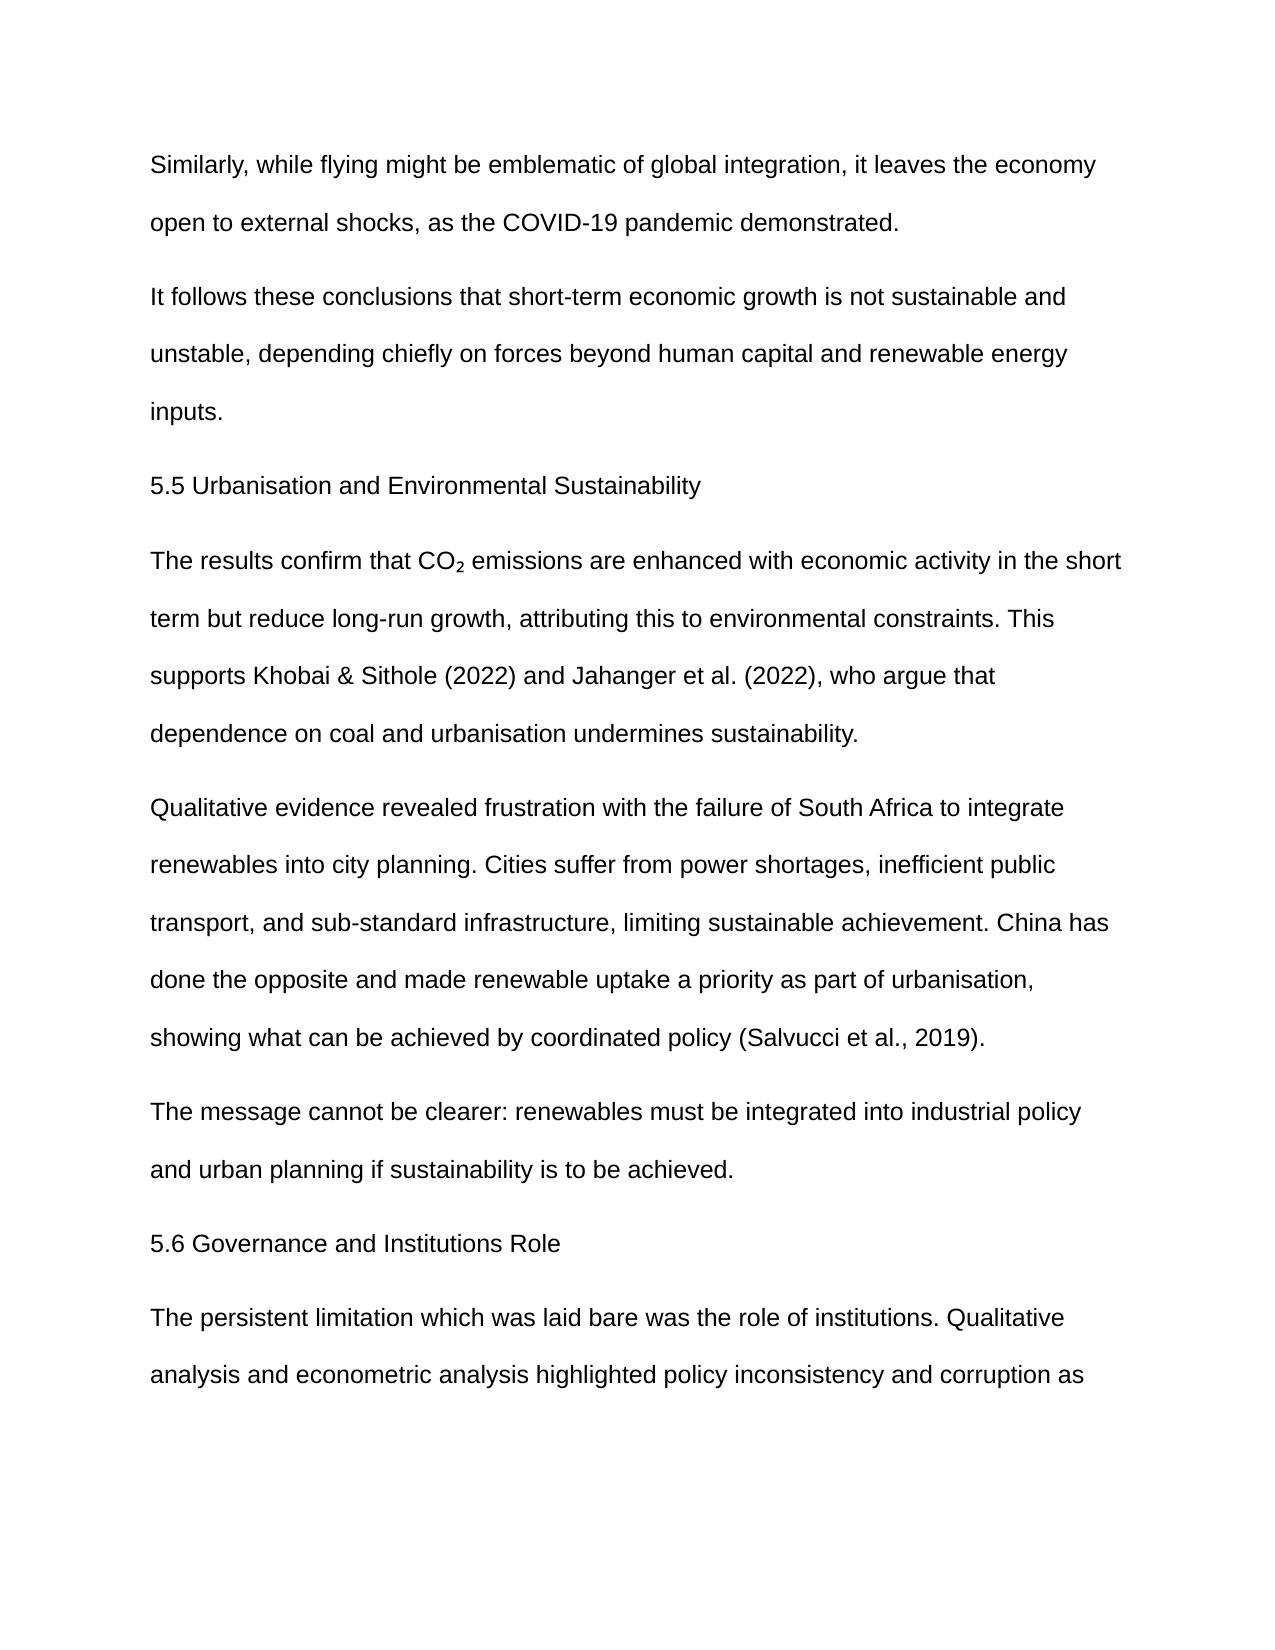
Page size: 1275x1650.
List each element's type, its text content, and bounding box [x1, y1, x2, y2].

text 5.6 Governance and Institutions Role [150, 1229, 1125, 1258]
text It follows these conclusions that short-term economic growth is not sustainable and unstable, depending chiefly on forces beyond human capital and renewable energy inputs. [150, 282, 1125, 425]
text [150, 1303, 1125, 1389]
text Qualitative evidence revealed frustration with the failure of South Africa to integrate renewables into city planning. Cities suffer from power shortages, inefficient public transport, and sub-standard infrastructure, limiting sustainable achievement. China has done the opposite and made renewable uptake a priority as part of urbanisation, showing what can be achieved by coordinated policy (Salvucci et al., 2019). [150, 793, 1125, 1052]
text The results confirm that CO₂ emissions are enhanced with economic activity in the short term but reduce long-run growth, attributing this to environmental constraints. This supports Khobai & Sithole (2022) and Jahanger et al. (2022), who argue that dependence on coal and urbanisation undermines sustainability. [150, 545, 1125, 748]
text The message cannot be clearer: renewables must be integrated into industrial policy and urban planning if sustainability is to be achieved. [150, 1097, 1125, 1183]
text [150, 150, 1125, 236]
text 5.5 Urbanisation and Environmental Sustainability [150, 471, 1125, 499]
